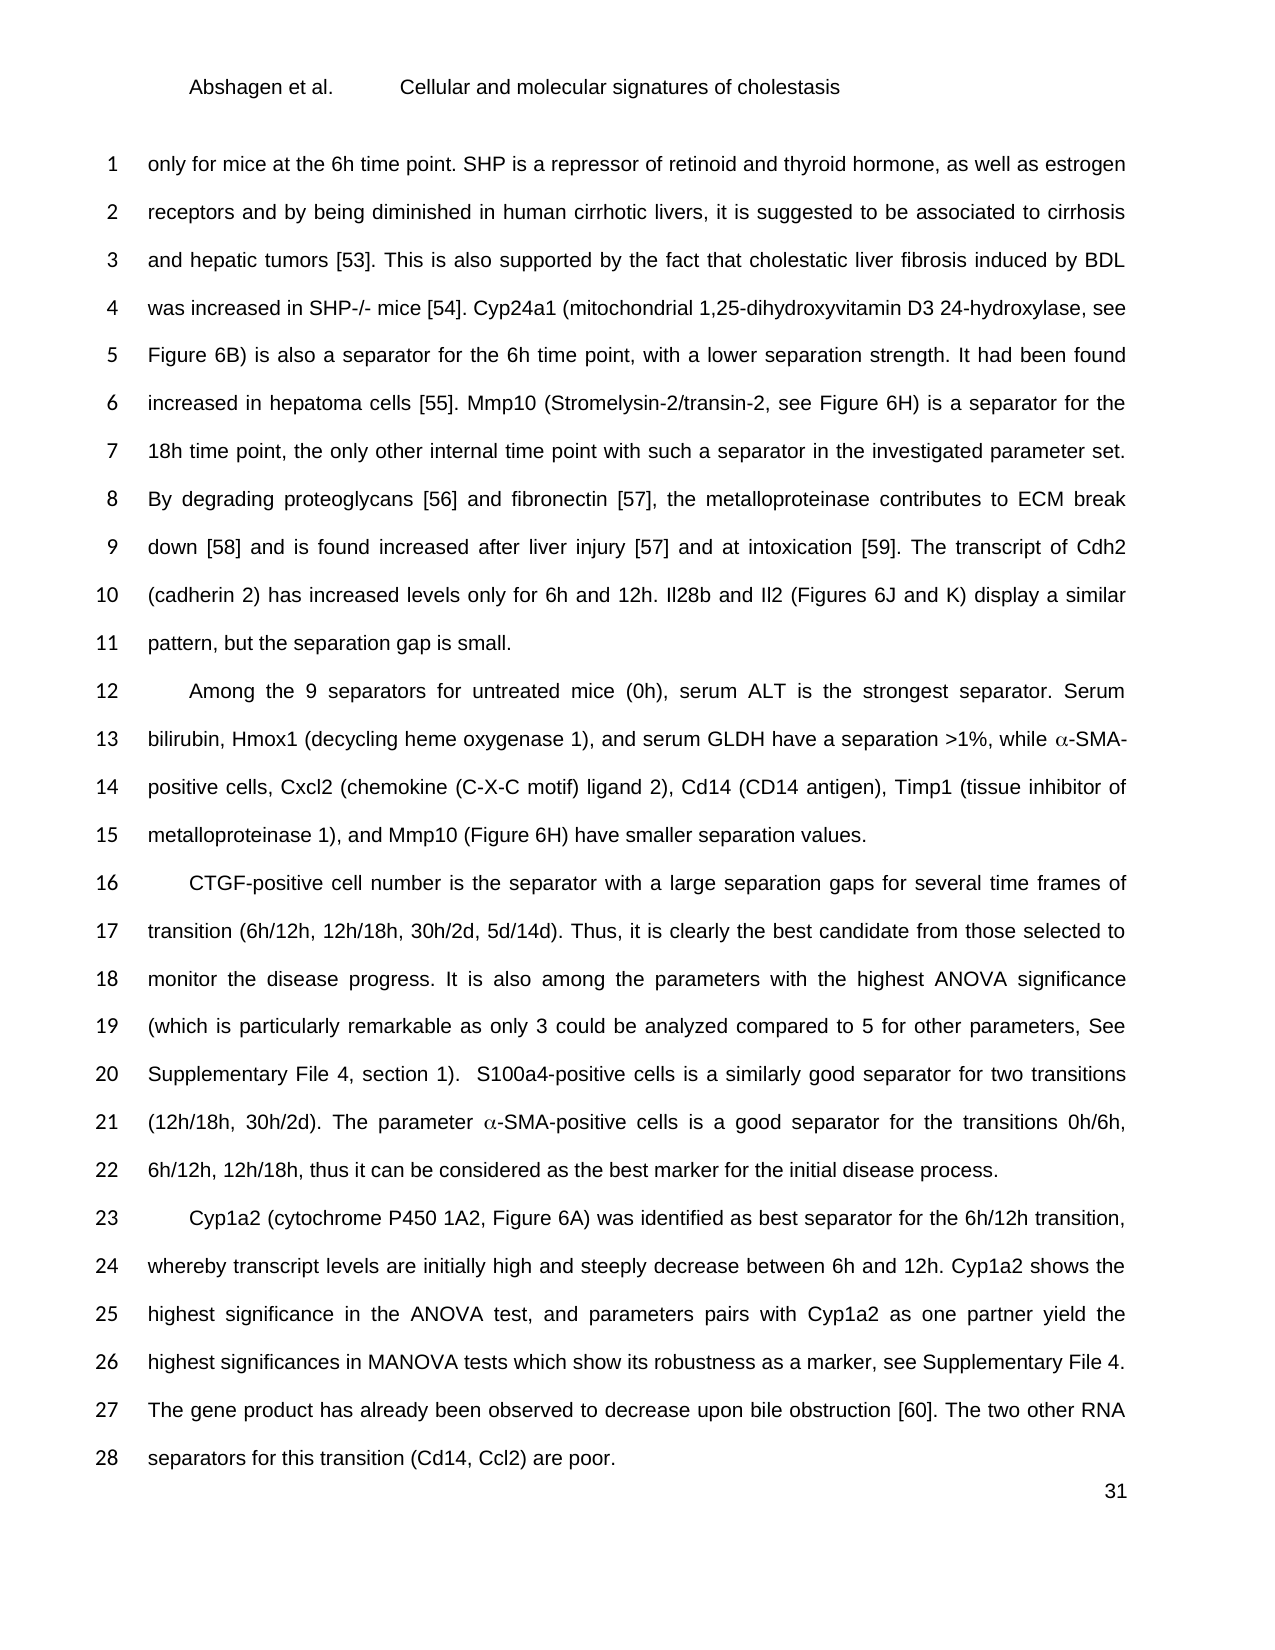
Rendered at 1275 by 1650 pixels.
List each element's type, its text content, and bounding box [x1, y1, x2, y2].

text CTGF-positive cell number is the separator with a large separation gaps for several time frames of transition (6h/12h, 12h/18h, 30h/2d, 5d/14d). Thus, it is clearly the best candidate from those selected to monitor the disease progress. It is also among the parameters with the highest ANOVA significance (which is particularly remarkable as only 3 could be analyzed compared to 5 for other parameters, See Supplementary File 4, section 1). S100a4-positive cells is a similarly good separator for two transitions (12h/18h, 30h/2d). The parameter -SMA-positive cells is a good separator for the transitions 0h/6h, 6h/12h, 12h/18h, thus it can be considered as the best marker for the initial disease process. [148, 871, 1127, 1182]
text Among the 9 separators for untreated mice (0h), serum ALT is the strongest separator. Serum bilirubin, Hmox1 (decycling heme oxygenase 1), and serum GLDH have a separation >1%, while -SMA-positive cells, Cxcl2 (chemokine (C-X-C motif) ligand 2), Cd14 (CD14 antigen), Timp1 (tissue inhibitor of metalloproteinase 1), and Mmp10 (Figure 6H) have smaller separation values. [148, 679, 1127, 847]
text Cyp1a2 (cytochrome P450 1A2, Figure 6A) was identified as best separator for the 6h/12h transition, whereby transcript levels are initially high and steeply decrease between 6h and 12h. Cyp1a2 shows the highest significance in the ANOVA test, and parameters pairs with Cyp1a2 as one partner yield the highest significances in MANOVA tests which show its robustness as a marker, see Supplementary File 4. The gene product has already been observed to decrease upon bile obstruction [60]. The two other RNA separators for this transition (Cd14, Ccl2) are poor. [148, 1206, 1127, 1469]
